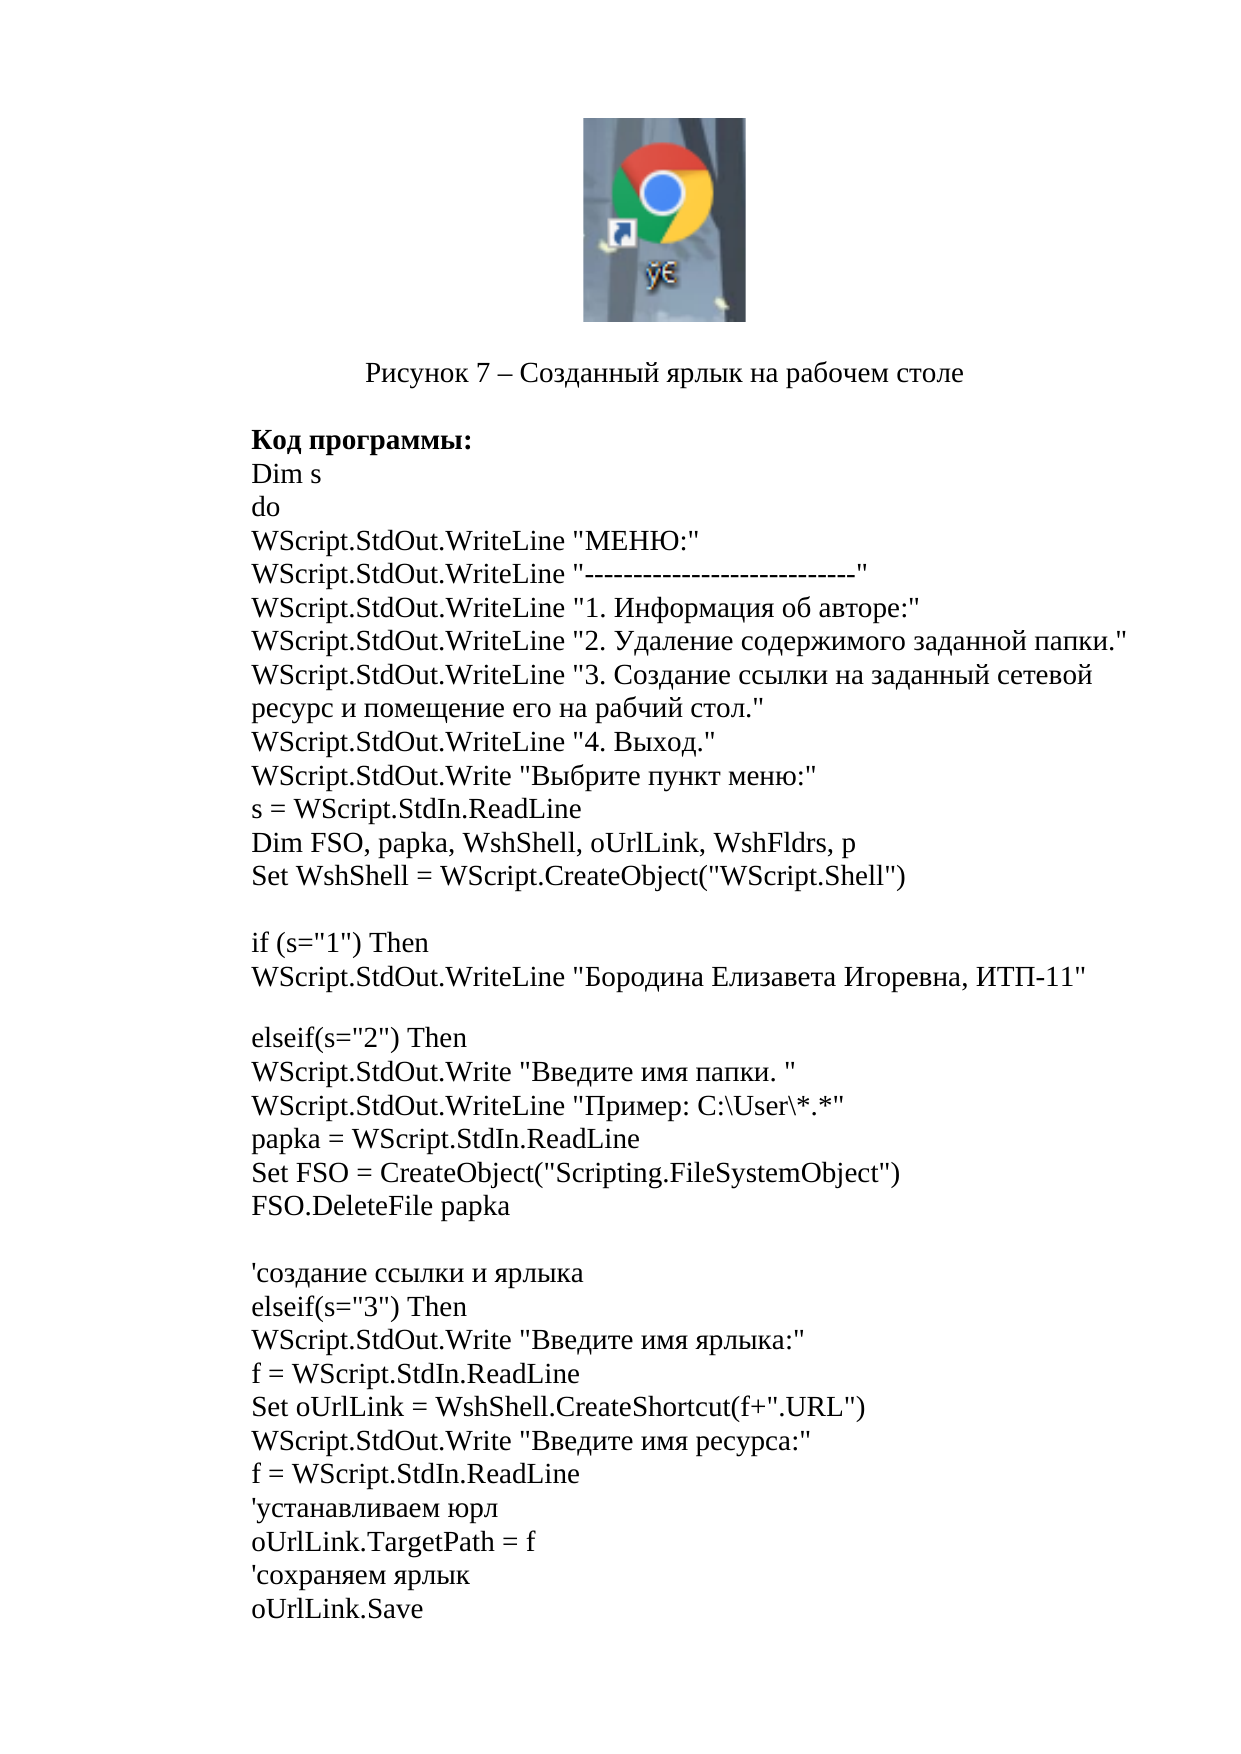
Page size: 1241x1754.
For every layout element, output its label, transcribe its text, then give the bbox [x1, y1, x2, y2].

text elseif(s="3") Then [251, 1289, 1152, 1322]
text WScript.StdOut.WriteLine "Пример: C:\User\*.*" [251, 1088, 1152, 1121]
text Dim FSO, papka, WshShell, oUrlLink, WshFldrs, p [251, 825, 1152, 858]
text WScript.StdOut.Write "Выбрите пункт меню:" [251, 758, 1152, 791]
text oUrlLink.Save [251, 1591, 1152, 1624]
text 'устанавливаем юрл [251, 1490, 1152, 1524]
picture [583, 118, 746, 322]
text s = WScript.StdIn.ReadLine [251, 791, 1152, 825]
text FSO.DeleteFile papka [251, 1188, 1152, 1222]
text Set oUrlLink = WshShell.CreateShortcut(f+".URL") [251, 1389, 1152, 1423]
text elseif(s="2") Then [251, 1021, 1152, 1054]
text Set WshShell = WScript.CreateObject("WScript.Shell") [251, 858, 1152, 892]
text Код программы: [177, 422, 1152, 456]
text WScript.StdOut.Write "Введите имя ярлыка:" [251, 1322, 1152, 1356]
text WScript.StdOut.WriteLine "1. Информация об авторе:" [251, 590, 1152, 623]
text WScript.StdOut.Write "Введите имя папки. " [251, 1054, 1152, 1088]
text WScript.StdOut.WriteLine "Бородина Елизавета Игоревна, ИТП-11" [251, 959, 1152, 992]
text if (s="1") Then [251, 925, 1152, 959]
text 'создание ссылки и ярлыка [251, 1255, 1152, 1289]
text WScript.StdOut.WriteLine "----------------------------" [251, 556, 1152, 590]
text Dim s [251, 456, 1152, 489]
text WScript.StdOut.WriteLine "3. Создание ссылки на заданный сетевой ресурс и помещение его на рабчий стол." [251, 657, 1152, 724]
text papka = WScript.StdIn.ReadLine [251, 1121, 1152, 1155]
text f = WScript.StdIn.ReadLine [251, 1457, 1152, 1490]
text Рисунок 7 – Созданный ярлык на рабочем столе [177, 355, 1152, 389]
text WScript.StdOut.WriteLine "4. Выход." [251, 724, 1152, 758]
text oUrlLink.TargetPath = f [251, 1524, 1152, 1557]
text f = WScript.StdIn.ReadLine [251, 1356, 1152, 1389]
text Set FSO = CreateObject("Scripting.FileSystemObject") [251, 1155, 1152, 1188]
text 'сохраняем ярлык [251, 1557, 1152, 1591]
text WScript.StdOut.WriteLine "2. Удаление содержимого заданной папки." [251, 623, 1152, 657]
text do [251, 489, 1152, 523]
text WScript.StdOut.WriteLine "МЕНЮ:" [251, 523, 1152, 556]
text WScript.StdOut.Write "Введите имя ресурса:" [251, 1423, 1152, 1457]
